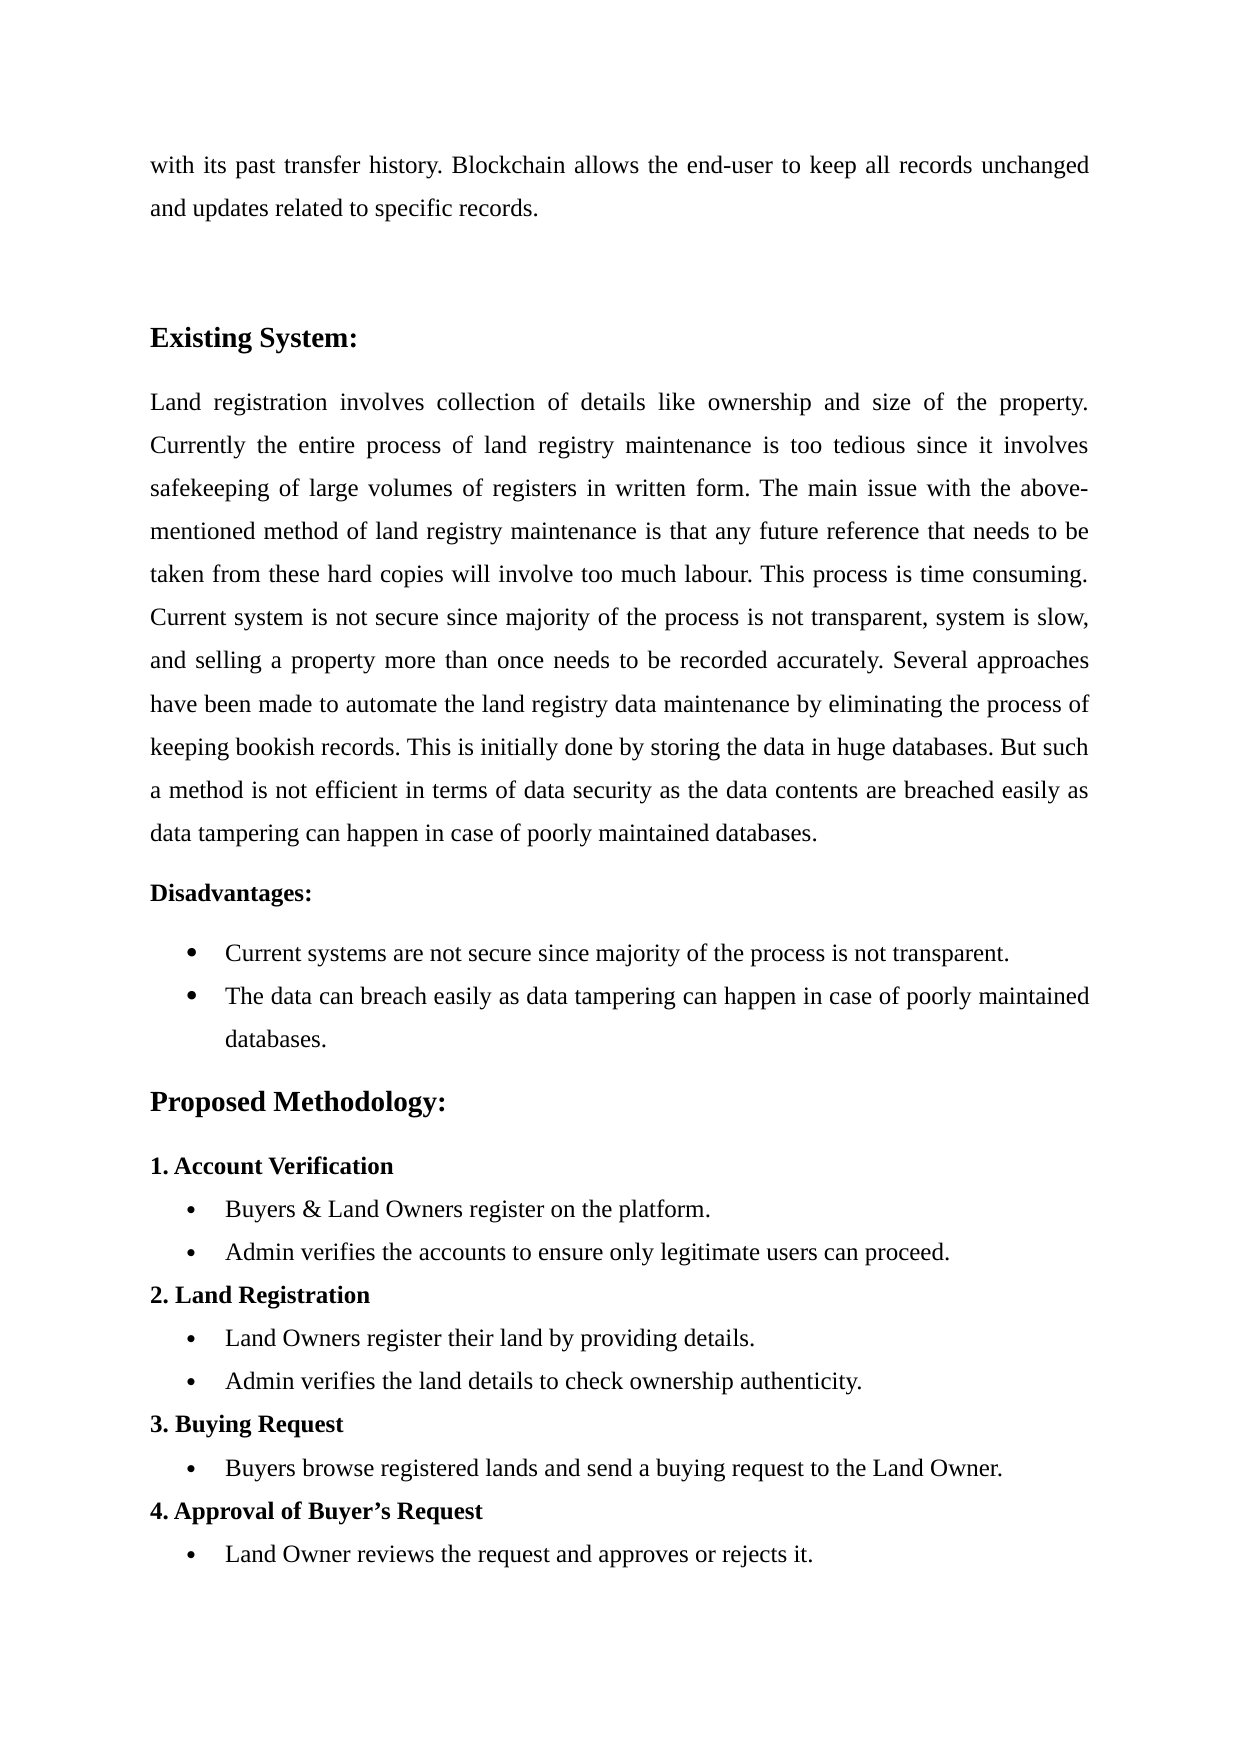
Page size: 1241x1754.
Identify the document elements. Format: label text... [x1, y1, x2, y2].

text 2. Land Registration [150, 1280, 1090, 1309]
text 3. Buying Request [150, 1409, 1090, 1438]
list Current systems are not secure since majority of the process is not transparent. [187, 938, 1090, 966]
list Land Owner reviews the request and approves or rejects it. [187, 1539, 1090, 1568]
text Land registration involves collection of details like ownership and size of the property. Currently the entire process of land registry maintenance is too tedious since it involves safekeeping of large volumes of registers in written form. The main issue with the above-mentioned method of land registry maintenance is that any future reference that needs to be taken from these hard copies will involve too much labour. This process is time consuming. Current system is not secure since majority of the process is not transparent, system is slow, and selling a property more than once needs to be recorded accurately. Several approaches have been made to automate the land registry data maintenance by eliminating the process of keeping bookish records. This is initially done by storing the data in huge databases. But such a method is not efficient in terms of data security as the data contents are breached easily as data tampering can happen in case of poorly maintained databases. [150, 387, 1090, 847]
text 1. Account Verification [150, 1151, 1090, 1179]
text Proposed Methodology: [150, 1084, 1090, 1117]
text 4. Approval of Buyer’s Request [150, 1496, 1090, 1524]
text Disadvantages: [150, 878, 1090, 907]
list Admin verifies the accounts to ensure only legitimate users can proceed. [187, 1237, 1090, 1266]
list Buyers & Land Owners register on the platform. [187, 1194, 1090, 1223]
text Existing System: [150, 320, 1090, 353]
list The data can breach easily as data tampering can happen in case of poorly maintained databases. [187, 981, 1090, 1053]
list Land Owners register their land by providing details. [187, 1323, 1090, 1352]
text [150, 150, 1090, 222]
list Admin verifies the land details to check ownership authenticity. [187, 1366, 1090, 1395]
list Buyers browse registered lands and send a buying request to the Land Owner. [187, 1453, 1090, 1481]
